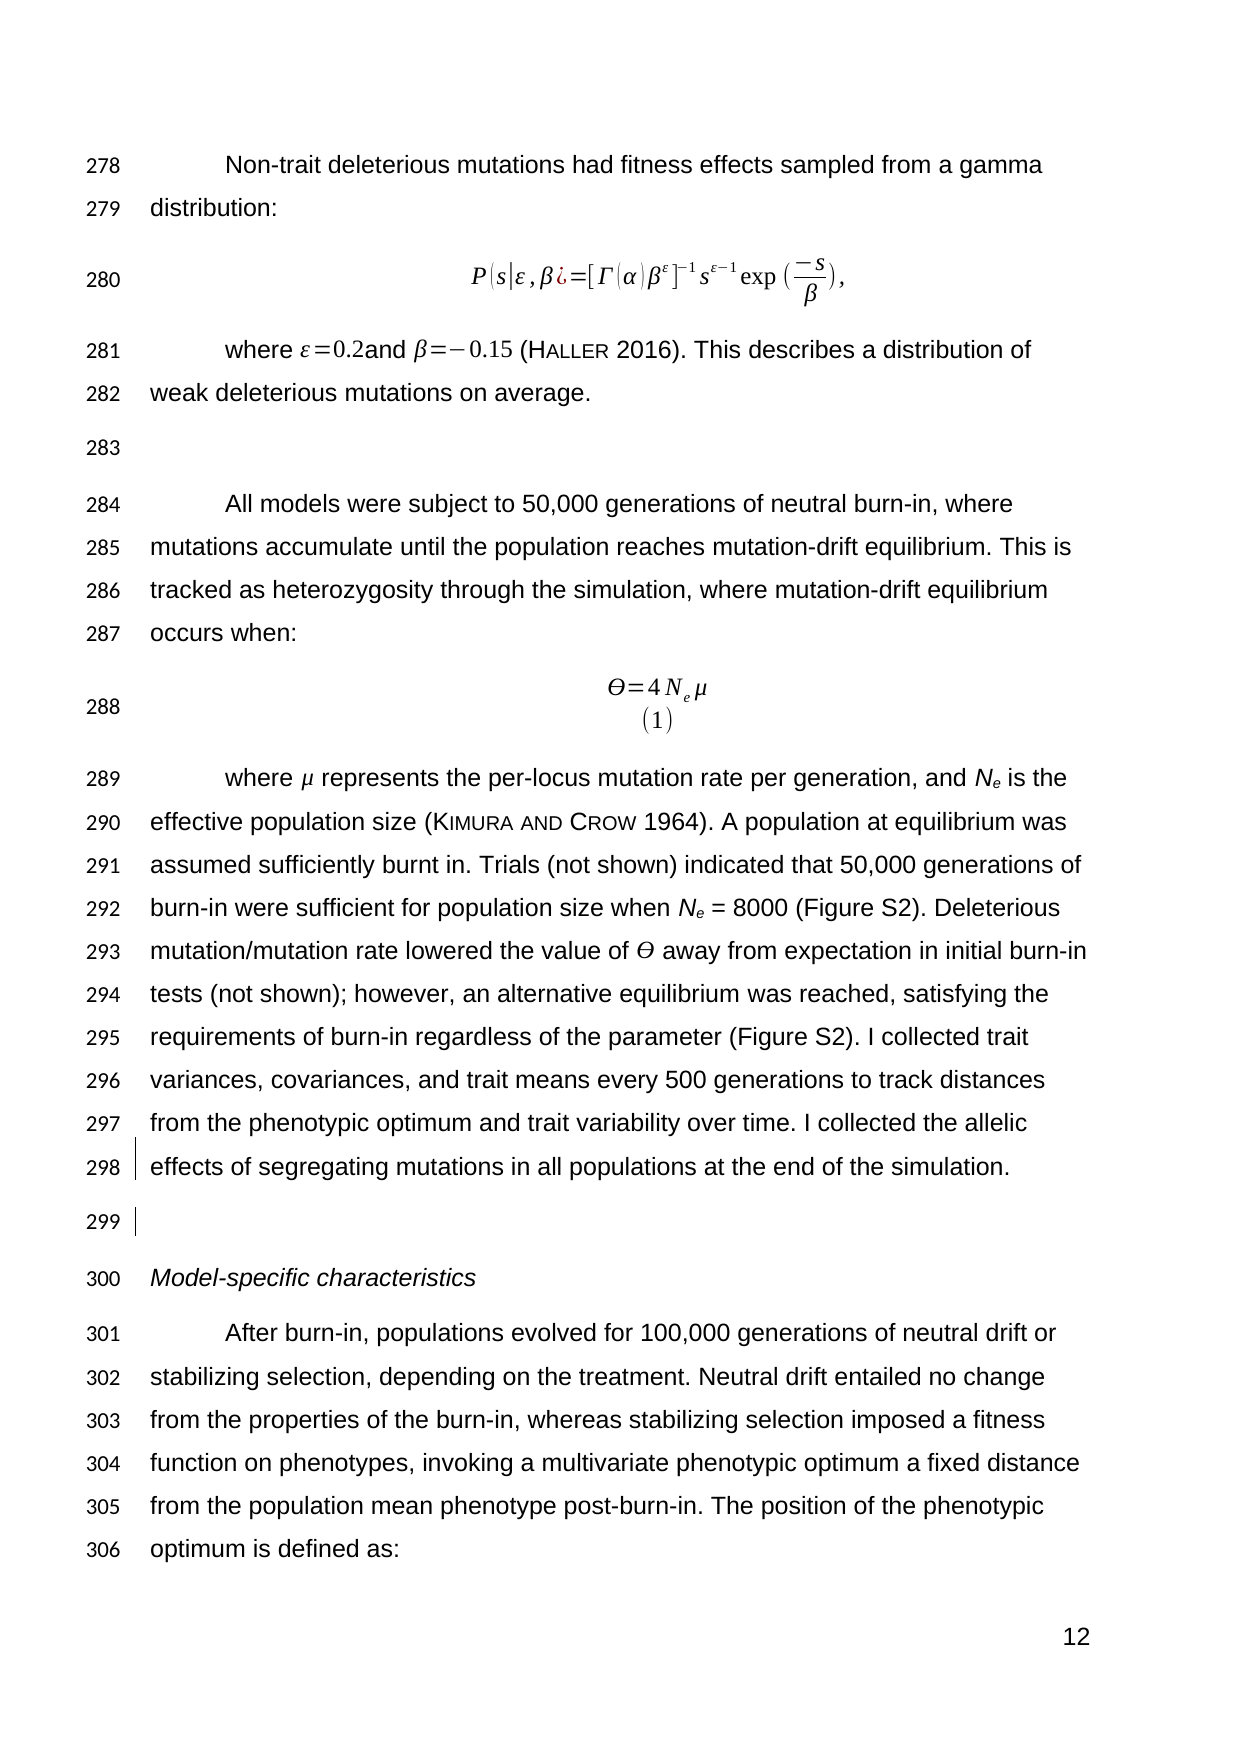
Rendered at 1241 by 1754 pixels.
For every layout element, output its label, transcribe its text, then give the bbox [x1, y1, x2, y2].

text All models were subject to 50,000 generations of neutral burn-in, where mutations accumulate until the population reaches mutation-drift equilibrium. This is tracked as heterozygosity through the simulation, where mutation-drift equilibrium occurs when: [150, 489, 1090, 647]
text After burn-in, populations evolved for 100,000 generations of neutral drift or stabilizing selection, depending on the treatment. Neutral drift entailed no change from the properties of the burn-in, whereas stabilizing selection imposed a fitness function on phenotypes, invoking a multivariate phenotypic optimum a fixed distance from the population mean phenotype post-burn-in. The position of the phenotypic optimum is defined as: [150, 1318, 1090, 1563]
text where and (Haller 2016). This describes a distribution of weak deleterious mutations on average. [150, 334, 1090, 406]
subtitle Model-specific characteristics [150, 1263, 1090, 1292]
text Non-trait deleterious mutations had fitness effects sampled from a gamma distribution: [150, 150, 1090, 222]
text where represents the per-locus mutation rate per generation, and Ne is the effective population size (Kimura and Crow 1964). A population at equilibrium was assumed sufficiently burnt in. Trials (not shown) indicated that 50,000 generations of burn-in were sufficient for population size when Ne = 8000 (Figure S2). Deleterious mutation/mutation rate lowered the value of away from expectation in initial burn-in tests (not shown); however, an alternative equilibrium was reached, satisfying the requirements of burn-in regardless of the parameter (Figure S2). I collected trait variances, covariances, and trait means every 500 generations to track distances from the phenotypic optimum and trait variability over time. I collected the allelic effects of segregating mutations in all populations at the end of the simulation. [150, 763, 1090, 1180]
